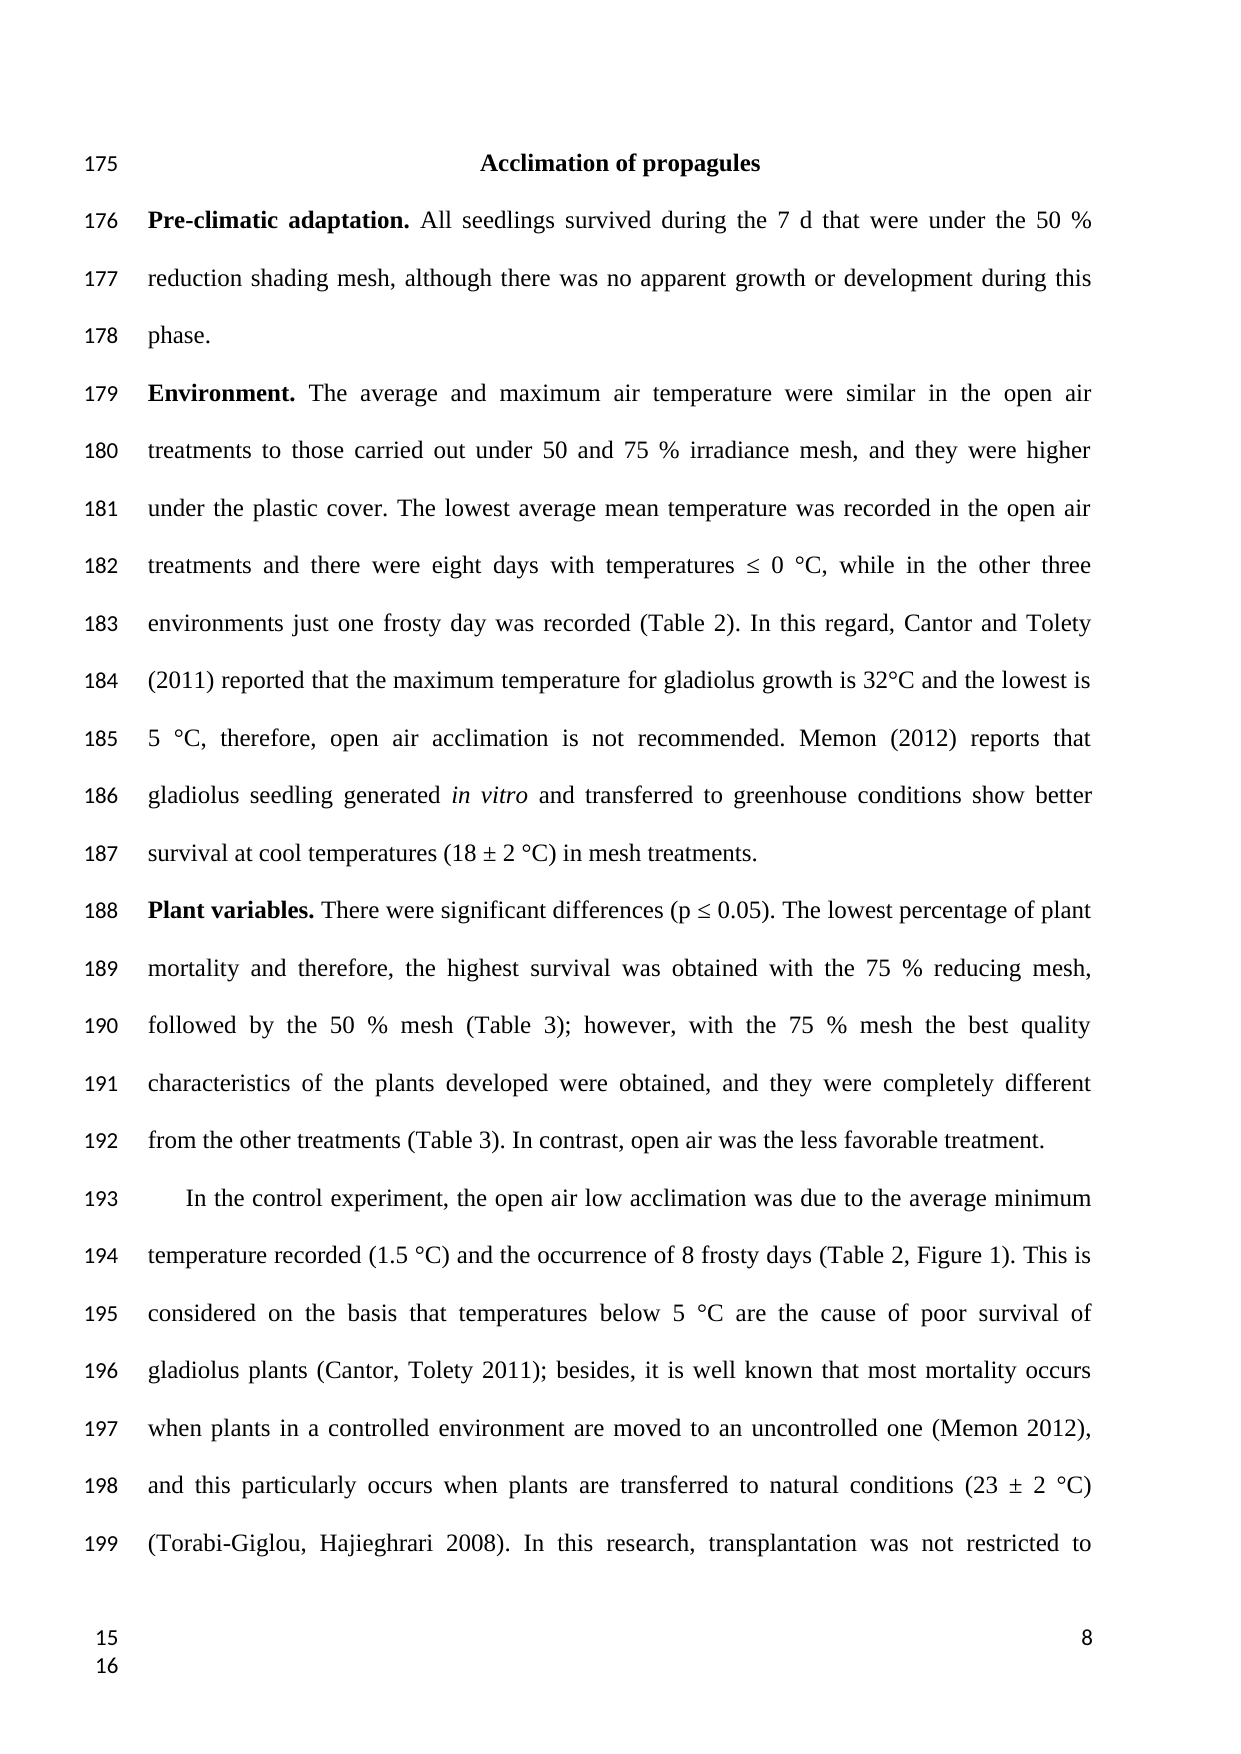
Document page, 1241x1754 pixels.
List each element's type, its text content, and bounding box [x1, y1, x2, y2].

text Acclimation of propagules [148, 148, 1092, 176]
text Environment. The average and maximum air temperature were similar in the open air treatments to those carried out under 50 and 75 % irradiance mesh, and they were higher under the plastic cover. The lowest average mean temperature was recorded in the open air treatments and there were eight days with temperatures ≤ 0 °C, while in the other three environments just one frosty day was recorded (Table 2). In this regard, Cantor and Tolety (2011) reported that the maximum temperature for gladiolus growth is 32°C and the lowest is 5 °C, therefore, open air acclimation is not recommended. Memon (2012) reports that gladiolus seedling generated in vitro and transferred to greenhouse conditions show better survival at cool temperatures (18 ± 2 °C) in mesh treatments. [148, 378, 1092, 866]
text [148, 1183, 1092, 1556]
text Pre-climatic adaptation. All seedlings survived during the 7 d that were under the 50 % reduction shading mesh, although there was no apparent growth or development during this phase. [148, 205, 1092, 349]
text Plant variables. There were significant differences (p ≤ 0.05). The lowest percentage of plant mortality and therefore, the highest survival was obtained with the 75 % reducing mesh, followed by the 50 % mesh (Table 3); however, with the 75 % mesh the best quality characteristics of the plants developed were obtained, and they were completely different from the other treatments (Table 3). In contrast, open air was the less favorable treatment. [148, 895, 1092, 1154]
